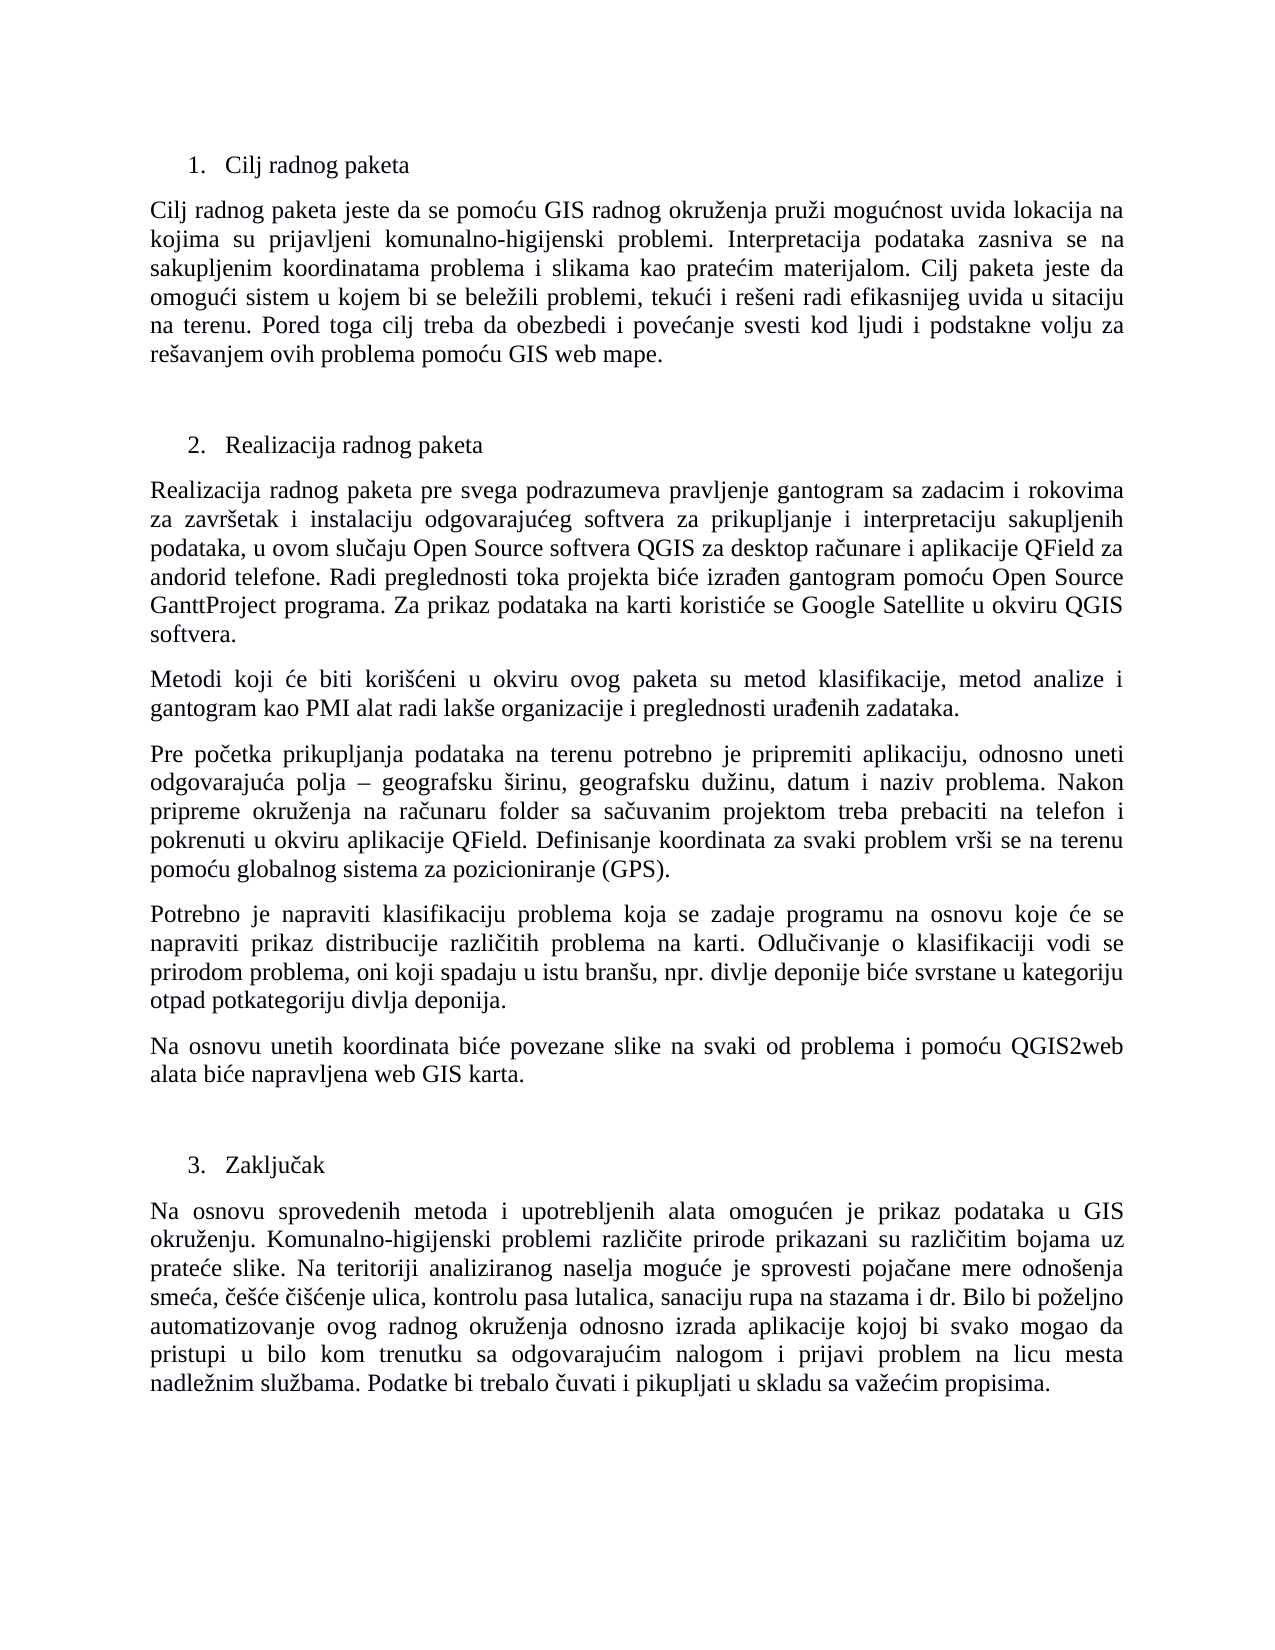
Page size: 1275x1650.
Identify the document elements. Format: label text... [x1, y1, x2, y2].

text Metodi koji će biti korišćeni u okviru ovog paketa su metod klasifikacije, metod analize i gantogram kao PMI alat radi lakše organizacije i preglednosti urađenih zadataka. [150, 664, 1125, 722]
text Na osnovu sprovedenih metoda i upotrebljenih alata omogućen je prikaz podataka u GIS okruženju. Komunalno-higijenski problemi različite prirode prikazani su različitim bojama uz prateće slike. Na teritoriji analiziranog naselja moguće je sprovesti pojačane mere odnošenja smeća, češće čišćenje ulica, kontrolu pasa lutalica, sanaciju rupa na stazama i dr. Bilo bi poželjno automatizovanje ovog radnog okruženja odnosno izrada aplikacije kojoj bi svako mogao da pristupi u bilo kom trenutku sa odgovarajućim nalogom i prijavi problem na licu mesta nadležnim službama. Podatke bi trebalo čuvati i pikupljati u skladu sa važećim propisima. [150, 1196, 1125, 1397]
text Potrebno je napraviti klasifikaciju problema koja se zadaje programu na osnovu koje će se napraviti prikaz distribucije različitih problema na karti. Odlučivanje o klasifikaciji vodi se prirodom problema, oni koji spadaju u istu branšu, npr. divlje deponije biće svrstane u kategoriju otpad potkategoriju divlja deponija. [150, 899, 1125, 1014]
list Realizacija radnog paketa [187, 430, 1125, 459]
list Zaključak [187, 1150, 1125, 1179]
text Cilj radnog paketa jeste da se pomoću GIS radnog okruženja pruži mogućnost uvida lokacija na kojima su prijavljeni komunalno-higijenski problemi. Interpretacija podataka zasniva se na sakupljenim koordinatama problema i slikama kao pratećim materijalom. Cilj paketa jeste da omogući sistem u kojem bi se beležili problemi, tekući i rešeni radi efikasnijeg uvida u sitaciju na terenu. Pored toga cilj treba da obezbedi i povećanje svesti kod ljudi i podstakne volju za rešavanjem ovih problema pomoću GIS web mape. [150, 195, 1125, 368]
list Cilj radnog paketa [187, 150, 1125, 179]
text Na osnovu unetih koordinata biće povezane slike na svaki od problema i pomoću QGIS2web alata biće napravljena web GIS karta. [150, 1031, 1125, 1088]
text Realizacija radnog paketa pre svega podrazumeva pravljenje gantogram sa zadacim i rokovima za završetak i instalaciju odgovarajućeg softvera za prikupljanje i interpretaciju sakupljenih podataka, u ovom slučaju Open Source softvera QGIS za desktop računare i aplikacije QField za andorid telefone. Radi preglednosti toka projekta biće izrađen gantogram pomoću Open Source GanttProject programa. Za prikaz podataka na karti koristiće se Google Satellite u okviru QGIS softvera. [150, 475, 1125, 648]
text Pre početka prikupljanja podataka na terenu potrebno je pripremiti aplikaciju, odnosno uneti odgovarajuća polja – geografsku širinu, geografsku dužinu, datum i naziv problema. Nakon pripreme okruženja na računaru folder sa sačuvanim projektom treba prebaciti na telefon i pokrenuti u okviru aplikacije QField. Definisanje koordinata za svaki problem vrši se na terenu pomoću globalnog sistema za pozicioniranje (GPS). [150, 739, 1125, 882]
